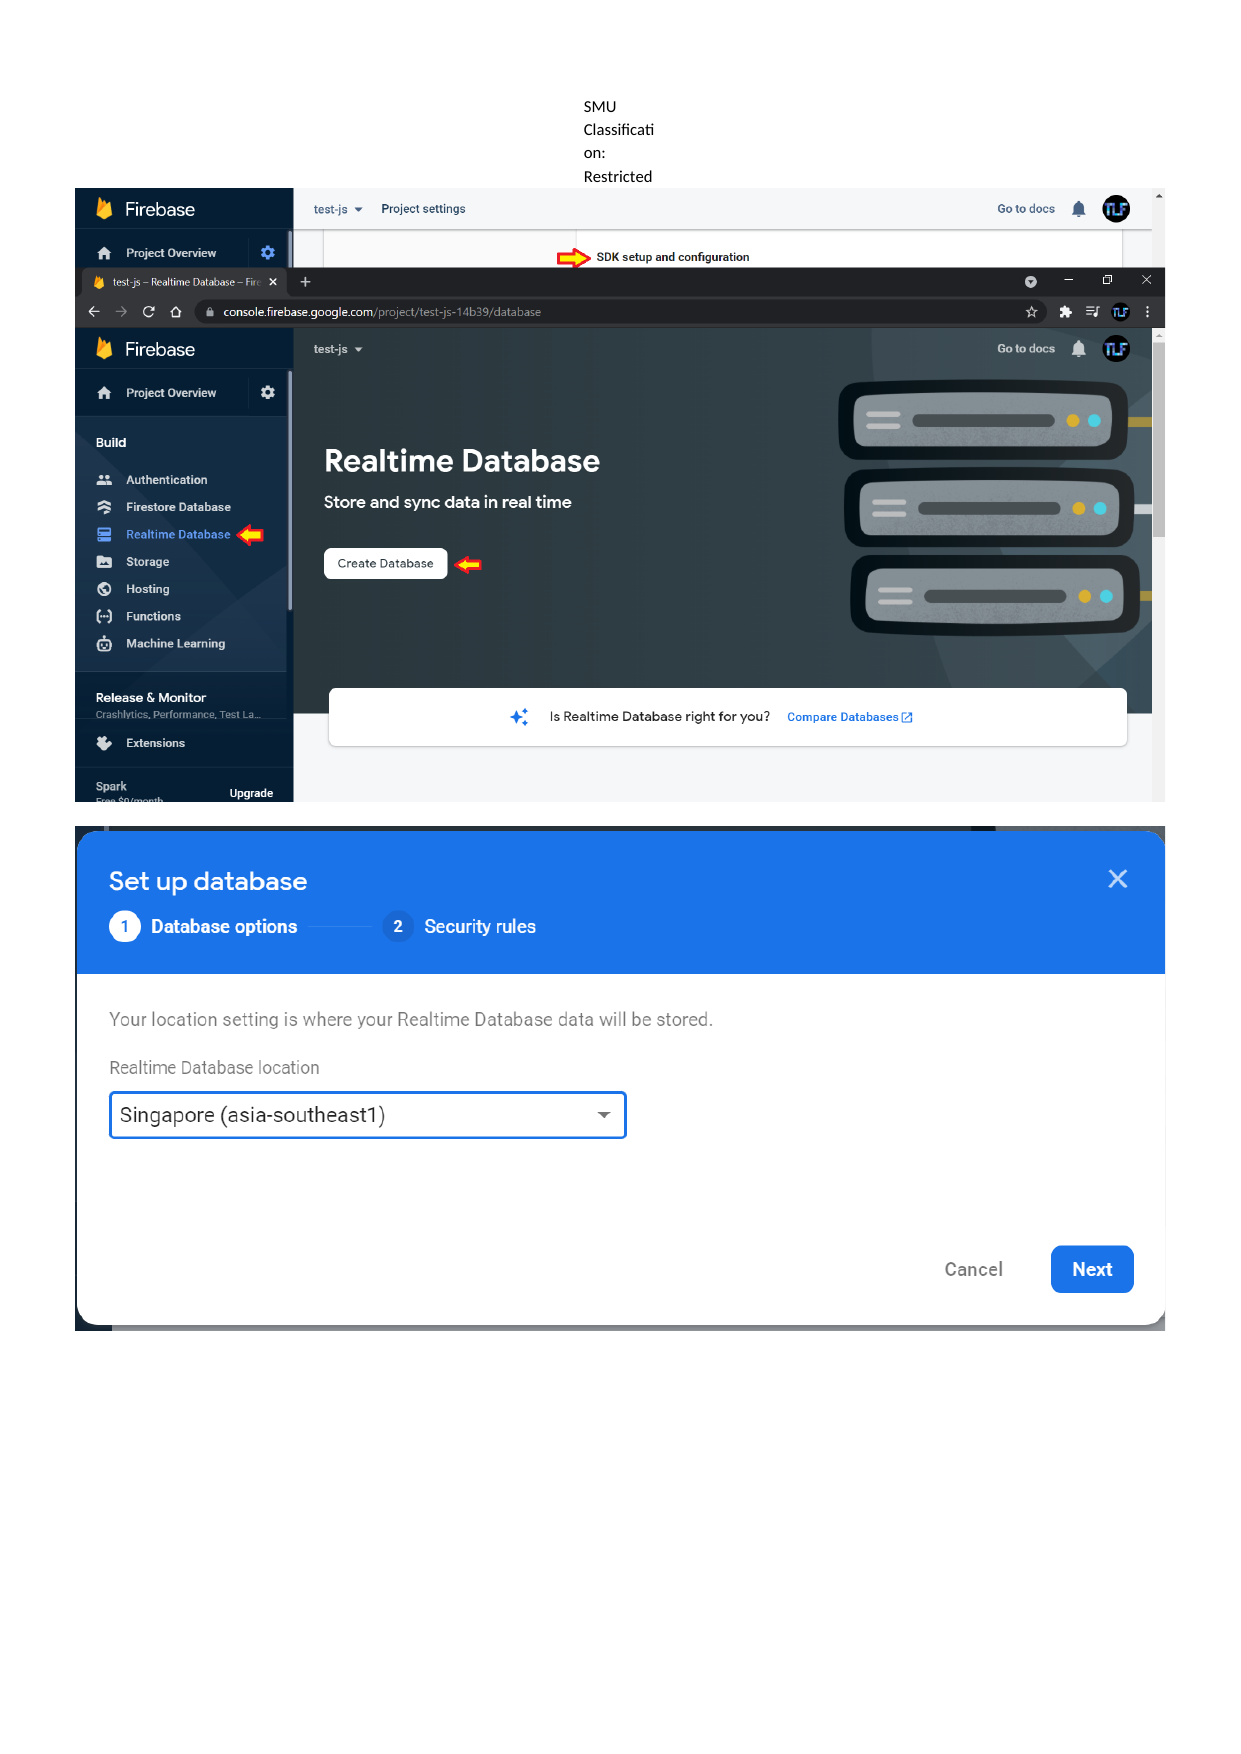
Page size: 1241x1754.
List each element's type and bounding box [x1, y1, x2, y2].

picture [75, 188, 1166, 802]
picture [75, 826, 1166, 1331]
